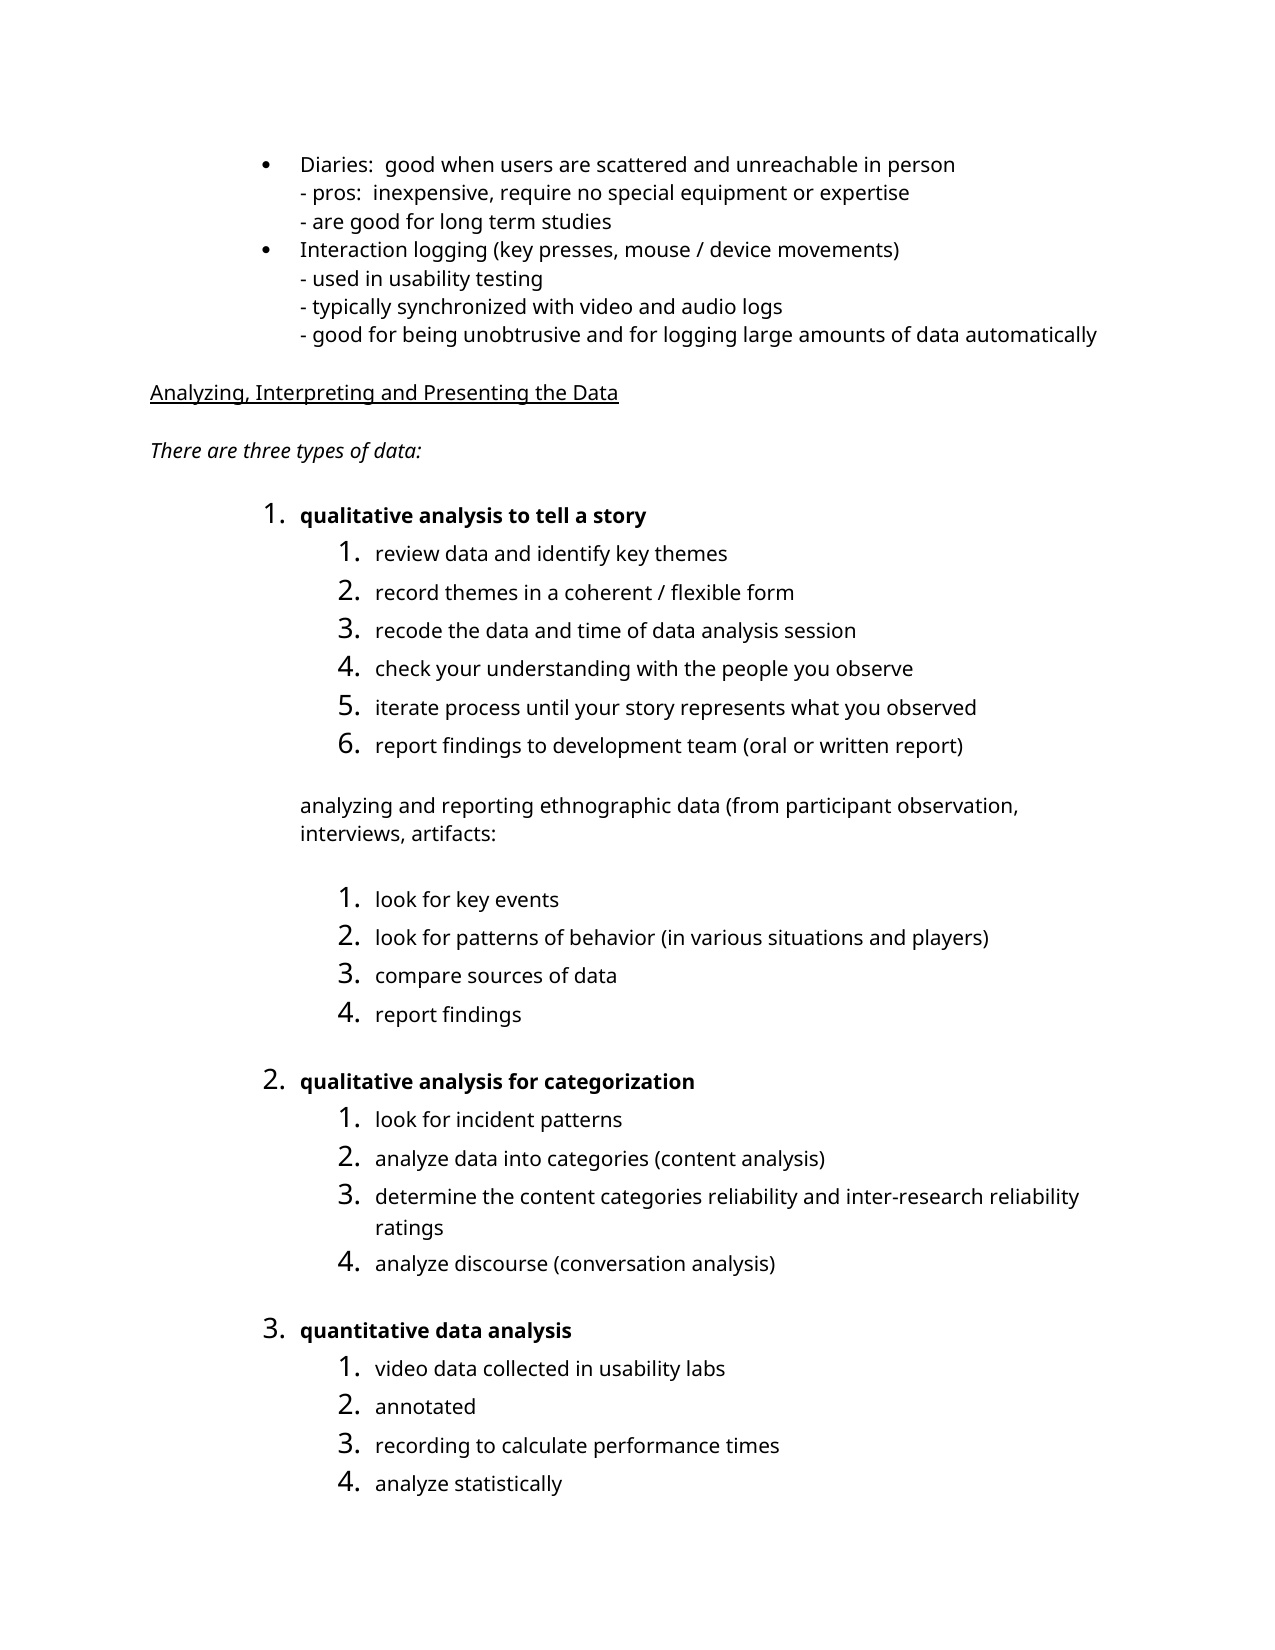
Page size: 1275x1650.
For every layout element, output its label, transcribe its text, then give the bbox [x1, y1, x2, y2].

list analyze discourse (conversation analysis) [337, 1241, 1125, 1308]
list video data collected in usability labs [337, 1346, 1125, 1385]
list compare sources of data [337, 954, 1125, 992]
list annotated [337, 1385, 1125, 1423]
list qualitative analysis to tell a story [262, 493, 1125, 532]
list Interaction logging (key presses, mouse / device movements) - used in usability testing - typically synchronized with video and audio logs - good for being unobtrusive and for logging large amounts of data automatically [262, 235, 1125, 349]
list record themes in a coherent / flexible form [337, 570, 1125, 608]
list check your understanding with the people you observe [337, 647, 1125, 685]
list analyze statistically [337, 1461, 1125, 1500]
list recording to calculate performance times [337, 1423, 1125, 1461]
list determine the content categories reliability and inter-research reliability ratings [337, 1174, 1125, 1241]
list iterate process until your story represents what you observed [337, 685, 1125, 723]
list quantitative data analysis [262, 1308, 1125, 1346]
list Diaries: good when users are scattered and unreachable in person - pros: inexpensive, require no special equipment or expertise - are good for long term studies [262, 150, 1125, 235]
list report findings [337, 992, 1125, 1030]
list review data and identify key themes [337, 532, 1125, 570]
list qualitative analysis for categorization [262, 1059, 1125, 1098]
text Analyzing, Interpreting and Presenting the Data [150, 378, 1125, 407]
text analyzing and reporting ethnographic data (from participant observation, interviews, artifacts: [300, 791, 1125, 848]
list look for patterns of behavior (in various situations and players) [337, 915, 1125, 954]
list report findings to development team (oral or written report) [337, 723, 1125, 762]
list look for key events [337, 877, 1125, 915]
list recode the data and time of data analysis session [337, 608, 1125, 647]
list look for incident patterns [337, 1098, 1125, 1136]
text There are three types of data: [150, 436, 1125, 464]
list analyze data into categories (content analysis) [337, 1136, 1125, 1174]
